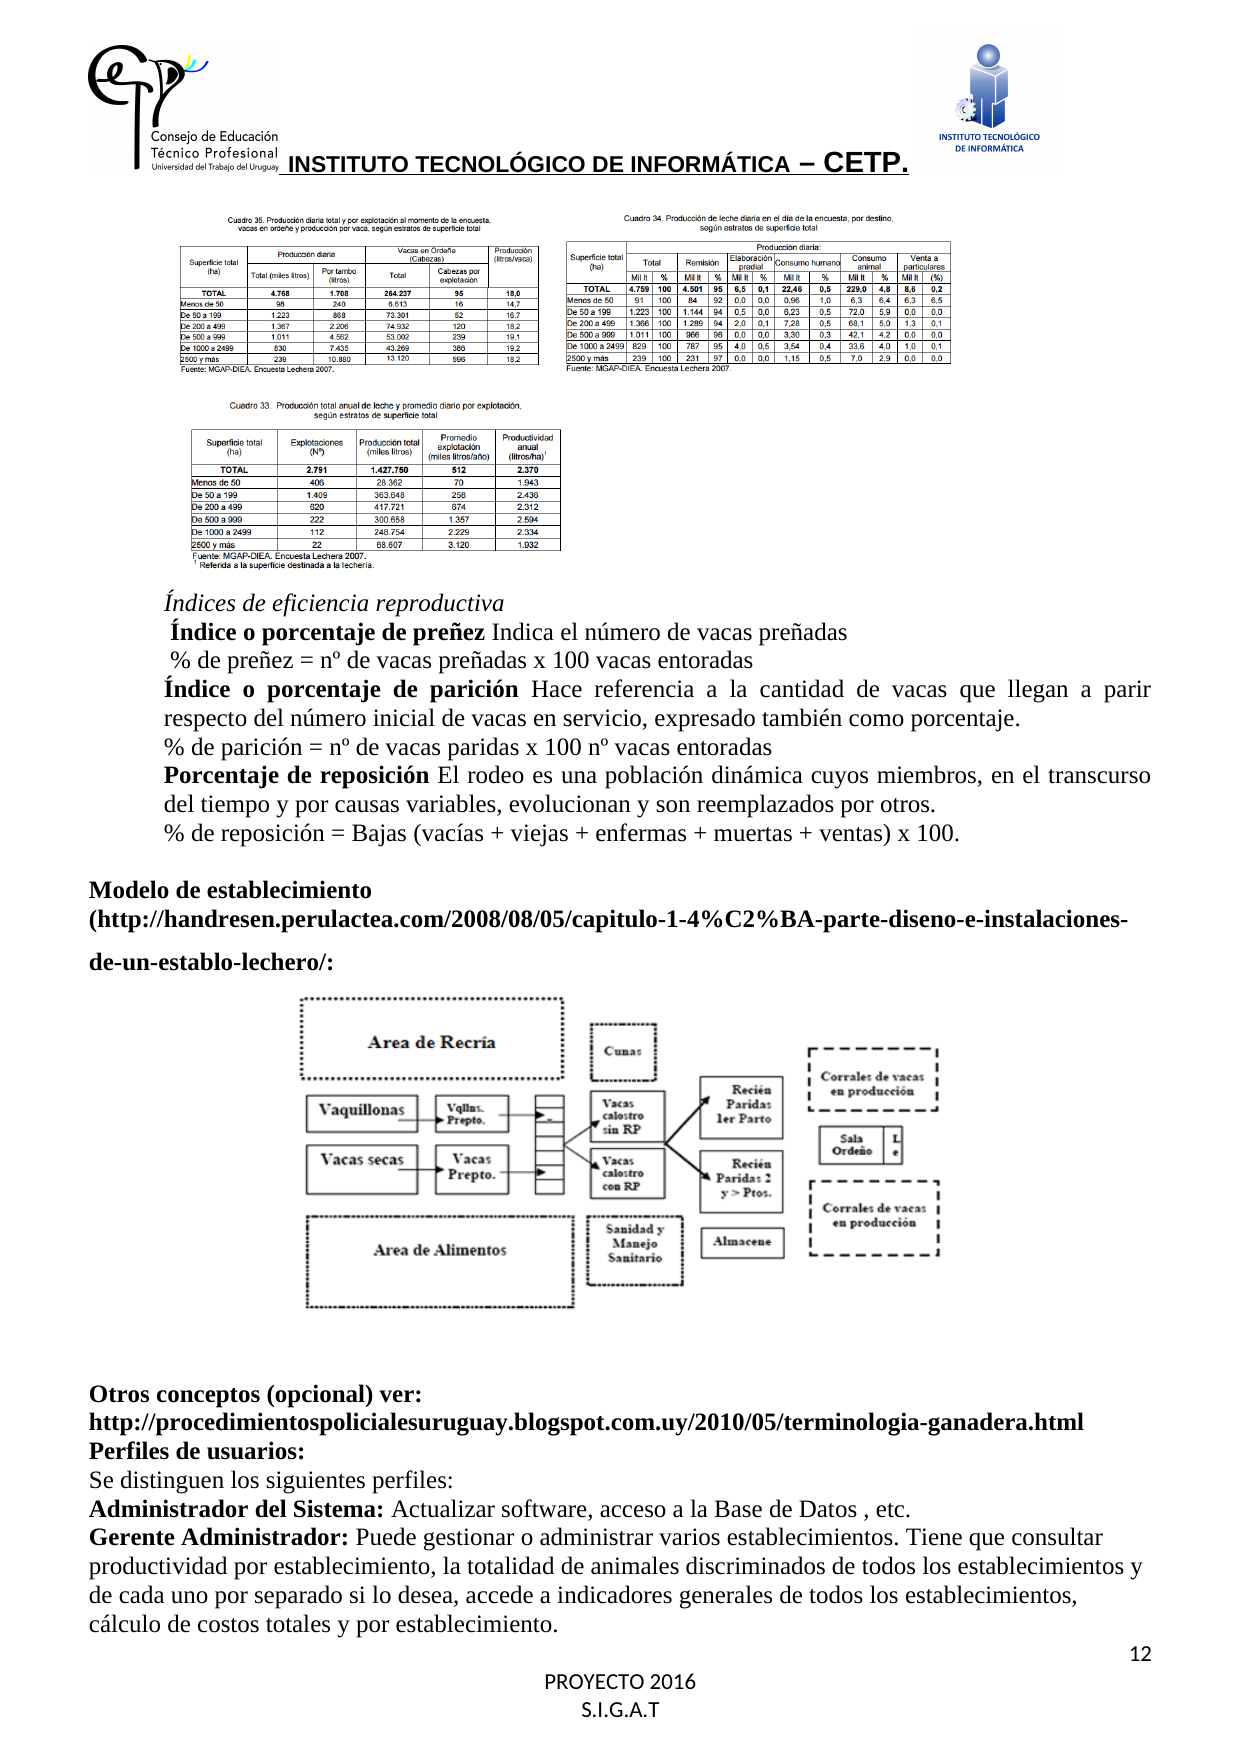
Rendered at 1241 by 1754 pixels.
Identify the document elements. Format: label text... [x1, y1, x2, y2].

text Índice o porcentaje de parición Hace referencia a la cantidad de vacas que llegan a parir respecto del número inicial de vacas en servicio, expresado también como porcentaje. [164, 674, 1152, 732]
picture [163, 206, 967, 379]
text Otros conceptos (opcional) ver: [89, 1379, 1152, 1407]
text (http://handresen.perulactea.com/2008/08/05/capitulo-1-4%C2%BA-parte-diseno-e-instalaciones-de-un-establo-lechero/: [89, 904, 1152, 976]
text Índice o porcentaje de preñez Indica el número de vacas preñadas [164, 617, 1152, 646]
text Administrador del Sistema: Actualizar software, acceso a la Base de Datos , etc. [89, 1494, 1152, 1522]
picture [915, 23, 1064, 172]
text % de parición = nº de vacas paridas x 100 nº vacas entoradas [164, 732, 1152, 761]
text Porcentaje de reposición El rodeo es una población dinámica cuyos miembros, en el transcurso del tiempo y por causas variables, evolucionan y son reemplazados por otros. [164, 761, 1152, 818]
text % de reposición = Bajas (vacías + viejas + enfermas + muertas + ventas) x 100. [164, 818, 1152, 847]
text Gerente Administrador: Puede gestionar o administrar varios establecimientos. Tiene que consultar productividad por establecimiento, la totalidad de animales discriminados de todos los establecimientos y de cada uno por separado si lo desea, accede a indicadores generales de todos los establecimientos, cálculo de costos totales y por establecimiento. [89, 1522, 1152, 1637]
picture [163, 392, 581, 574]
text http://procedimientospolicialesuruguay.blogspot.com.uy/2010/05/terminologia-ganadera.html [89, 1407, 1152, 1436]
text Modelo de establecimiento [89, 876, 1152, 904]
picture [284, 990, 957, 1314]
text % de preñez = nº de vacas preñadas x 100 vacas entoradas [164, 646, 1152, 674]
text Índices de eficiencia reproductiva [164, 588, 1152, 617]
text Perfiles de usuarios: [89, 1436, 1152, 1465]
text Se distinguen los siguientes perfiles: [89, 1465, 1152, 1494]
picture [88, 45, 279, 172]
